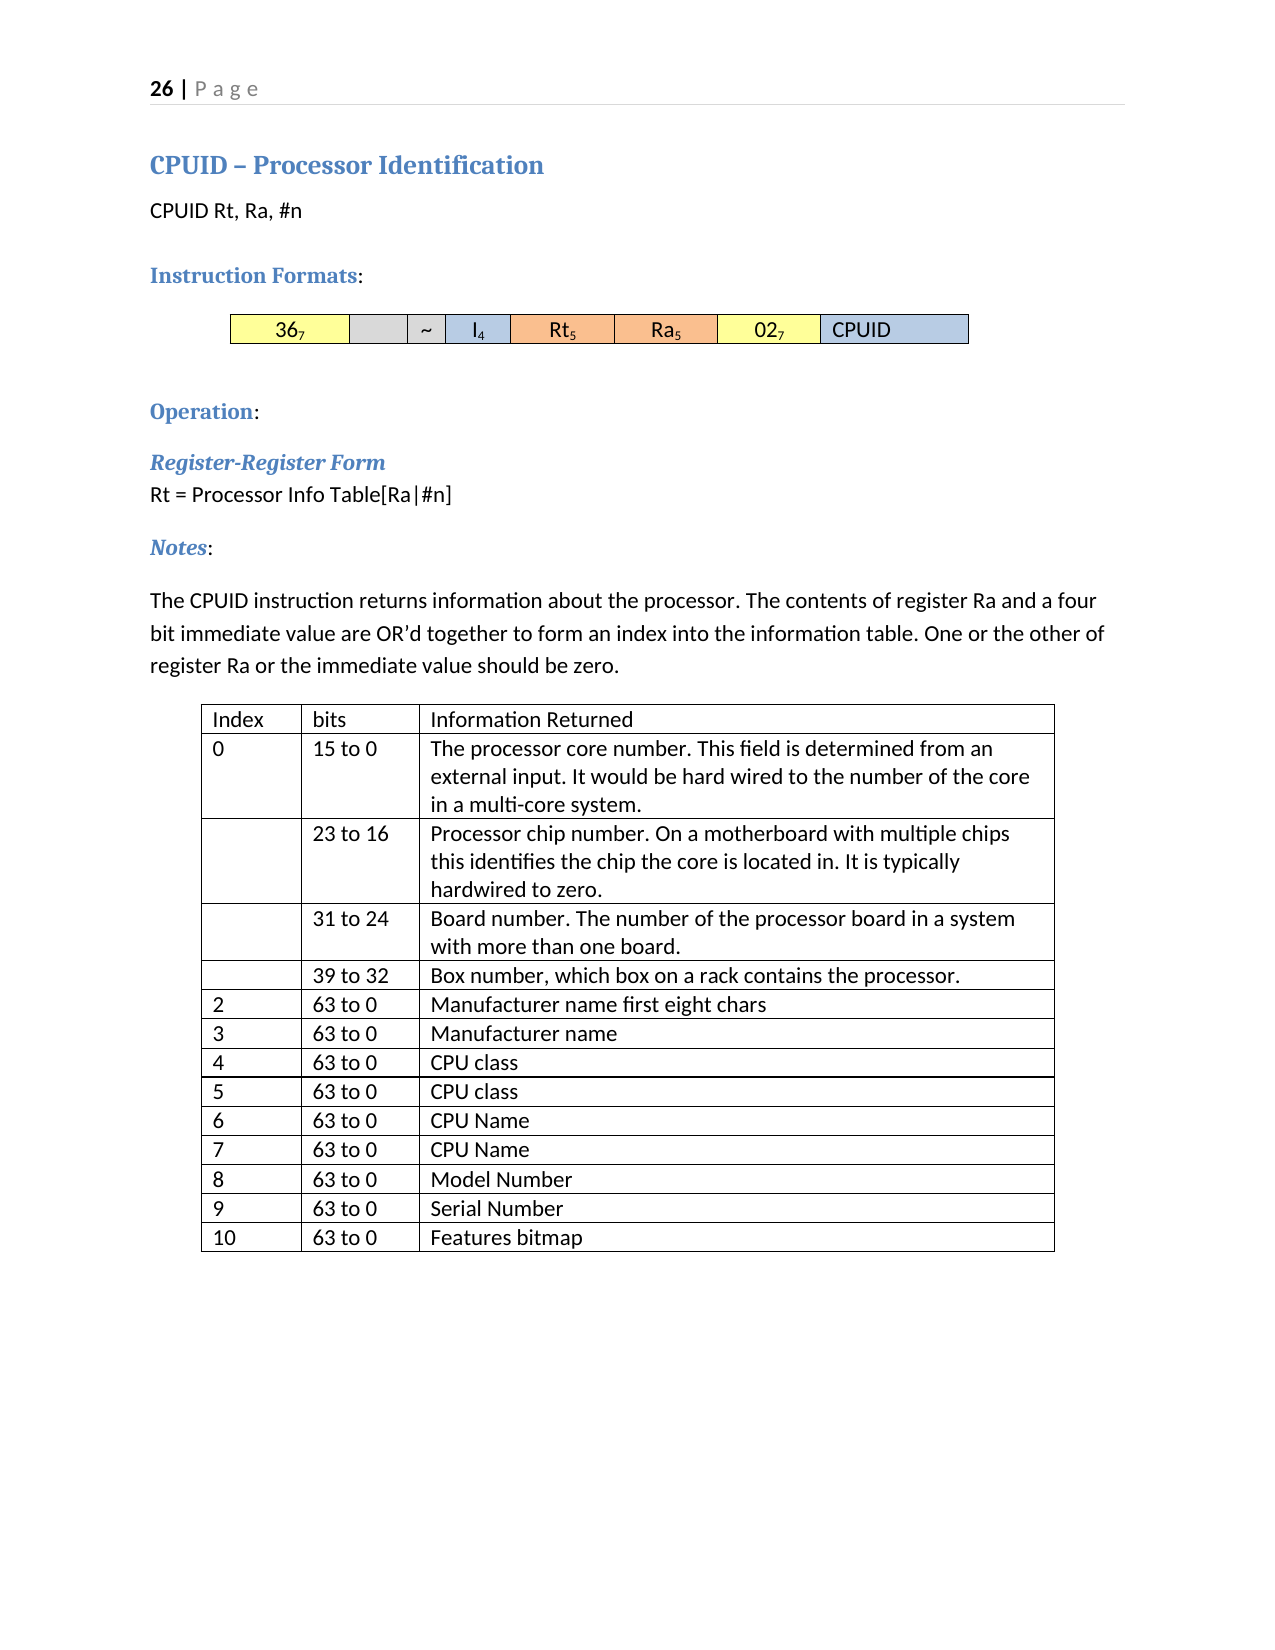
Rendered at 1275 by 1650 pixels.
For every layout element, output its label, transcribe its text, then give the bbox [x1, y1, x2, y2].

table_cell 7 [202, 1136, 301, 1164]
table_cell CPU Name [420, 1107, 1054, 1134]
table_cell Model Number [420, 1165, 1054, 1193]
table_cell Processor chip number. On a motherboard with multiple chips this identifies the chip the core is located in. It is typically hardwired to zero. [420, 819, 1054, 903]
table_cell 2 [202, 990, 301, 1018]
table_header [350, 315, 407, 343]
table_cell 63 to 0 [302, 1165, 419, 1193]
table_cell CPU class [420, 1078, 1054, 1106]
table_cell CPU class [420, 1049, 1054, 1076]
table_cell 63 to 0 [302, 1078, 419, 1106]
table_header Information Returned [420, 705, 1054, 733]
table_cell 63 to 0 [302, 1049, 419, 1076]
text Operation: [150, 397, 1125, 425]
table_cell 63 to 0 [302, 1019, 419, 1047]
table_cell 10 [202, 1223, 301, 1251]
table_header Rt5 [511, 315, 614, 343]
table_header Index [202, 705, 301, 733]
table_header 367 [231, 315, 349, 343]
table_cell Manufacturer name [420, 1019, 1054, 1047]
table_cell 9 [202, 1194, 301, 1222]
table_cell [202, 904, 301, 960]
table_header ~ [408, 315, 445, 343]
table_cell Manufacturer name first eight chars [420, 990, 1054, 1018]
table_cell [202, 819, 301, 903]
text Notes: [150, 533, 1125, 561]
table_cell 15 to 0 [302, 734, 419, 818]
table_cell 4 [202, 1049, 301, 1076]
table_cell 8 [202, 1165, 301, 1193]
table_cell [202, 961, 301, 989]
table_cell 23 to 16 [302, 819, 419, 903]
table_cell Box number, which box on a rack contains the processor. [420, 961, 1054, 989]
table_cell Features bitmap [420, 1223, 1054, 1251]
table_cell 31 to 24 [302, 904, 419, 960]
table_header I4 [446, 315, 510, 343]
table_cell 63 to 0 [302, 1107, 419, 1134]
table_cell Board number. The number of the processor board in a system with more than one board. [420, 904, 1054, 960]
table_cell 63 to 0 [302, 1223, 419, 1251]
table_cell 6 [202, 1107, 301, 1134]
table_header CPUID [821, 315, 968, 343]
subtitle CPUID – Processor Identification [150, 150, 1125, 181]
subtitle Register-Register Form [150, 450, 1125, 477]
table_cell 63 to 0 [302, 1194, 419, 1222]
table_header bits [302, 705, 419, 733]
table_cell The processor core number. This field is determined from an external input. It would be hard wired to the number of the core in a multi-core system. [420, 734, 1054, 818]
table_cell CPU Name [420, 1136, 1054, 1164]
table_cell Serial Number [420, 1194, 1054, 1222]
text The CPUID instruction returns information about the processor. The contents of register Ra and a four bit immediate value are OR’d together to form an index into the information table. One or the other of register Ra or the immediate value should be zero. [150, 586, 1125, 679]
text CPUID Rt, Ra, #n [150, 197, 1125, 225]
table_cell 39 to 32 [302, 961, 419, 989]
table_header 027 [718, 315, 820, 343]
table_cell 0 [202, 734, 301, 818]
table_cell 63 to 0 [302, 990, 419, 1018]
table_cell 63 to 0 [302, 1136, 419, 1164]
text Rt = Processor Info Table[Ra|#n] [150, 480, 1125, 508]
table_header Ra5 [615, 315, 717, 343]
table_cell 3 [202, 1019, 301, 1047]
text Instruction Formats: [150, 261, 1125, 289]
table_cell 5 [202, 1078, 301, 1106]
